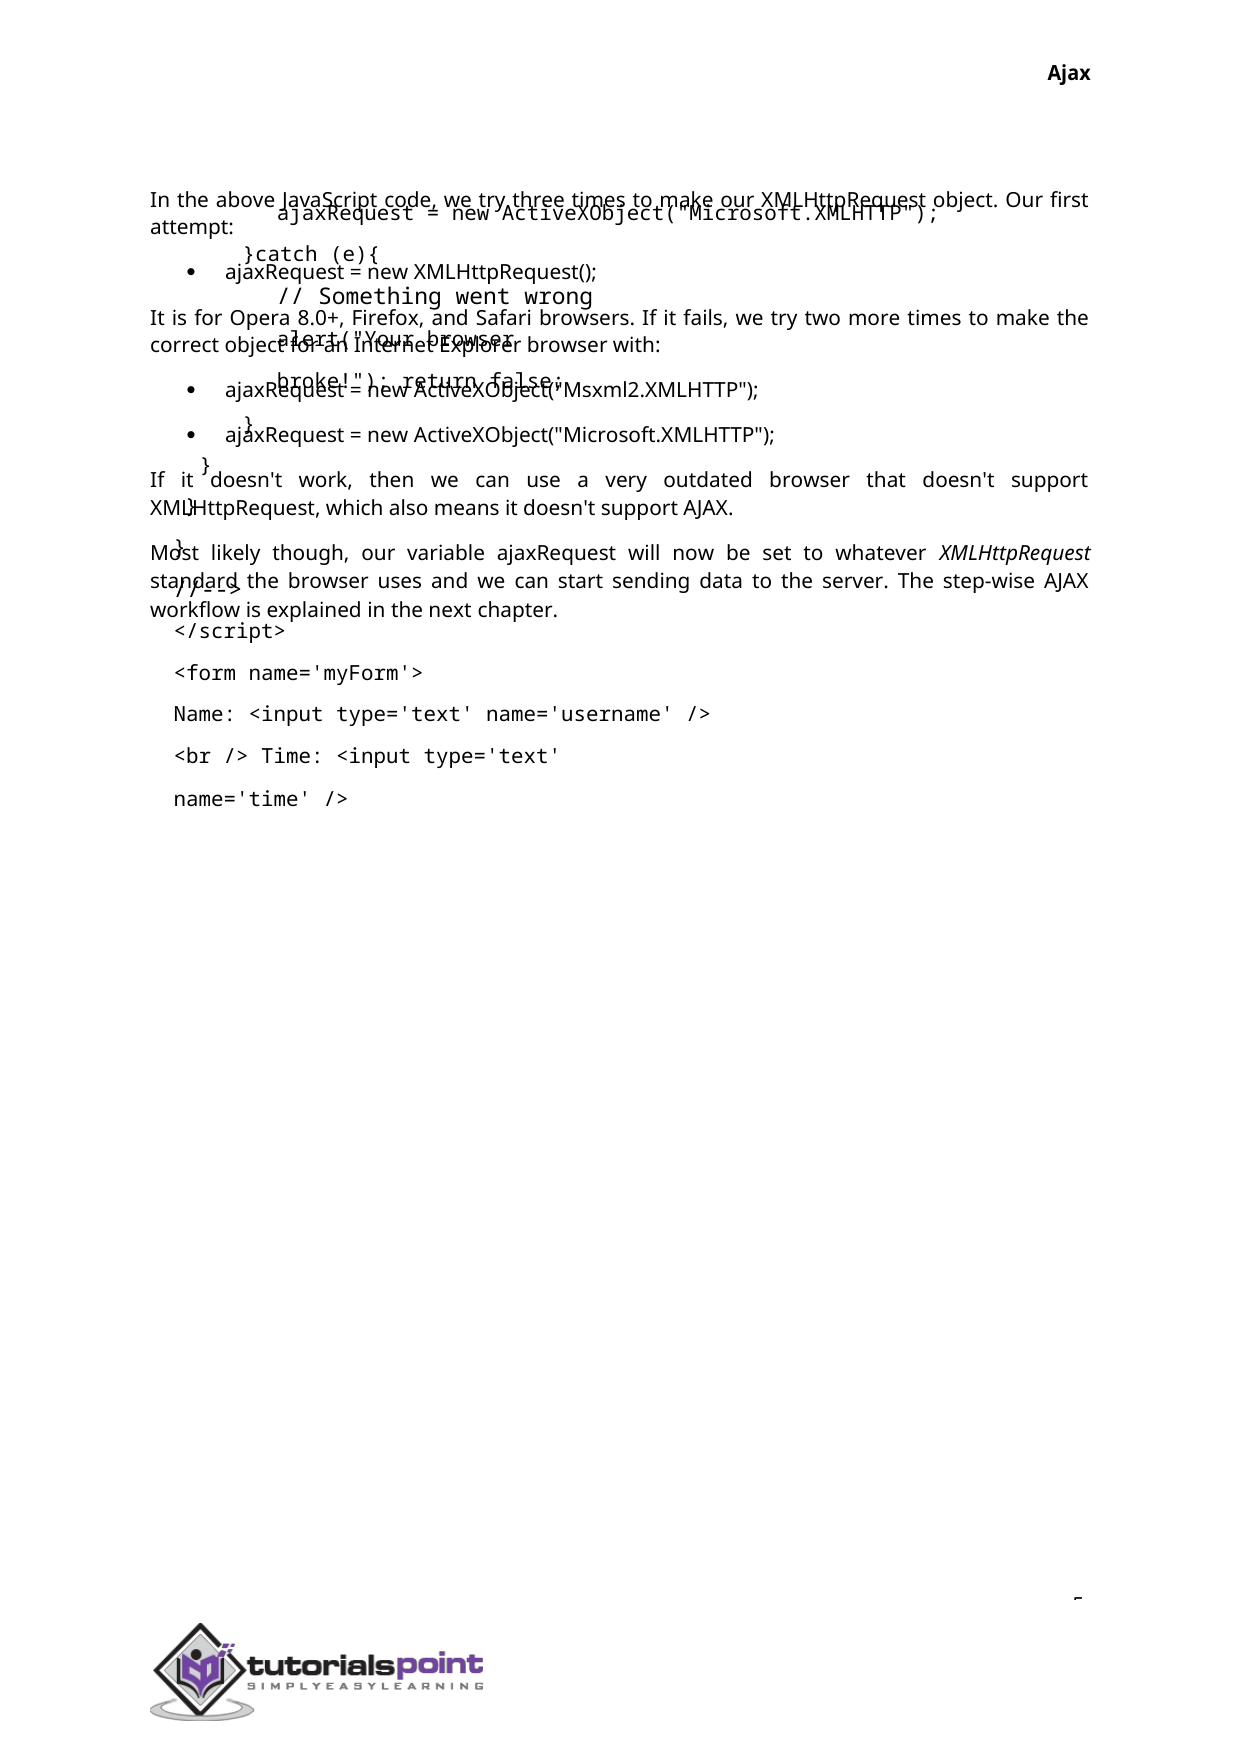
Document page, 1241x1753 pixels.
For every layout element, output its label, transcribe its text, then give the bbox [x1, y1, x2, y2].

list ajaxRequest = new XMLHttpRequest(); [187, 257, 1240, 286]
picture [150, 1623, 483, 1721]
text If it doesn't work, then we can use a very outdated browser that doesn't support XMLHttpRequest, which also means it doesn't support AJAX. [150, 466, 1090, 521]
list ajaxRequest = new ActiveXObject("Microsoft.XMLHTTP"); [187, 420, 1240, 449]
subtitle Ajax [0, 58, 1090, 86]
text In the above JavaScript code, we try three times to make our XMLHttpRequest object. Our first attempt: [150, 185, 1091, 241]
list ajaxRequest = new ActiveXObject("Msxml2.XMLHTTP"); [187, 375, 1240, 404]
text Most likely though, our variable ajaxRequest will now be set to whatever XMLHttpRequest standard the browser uses and we can start sending data to the server. The step-wise AJAX workflow is explained in the next chapter. [150, 538, 1091, 623]
text It is for Opera 8.0+, Firefox, and Safari browsers. If it fails, we try two more times to make the correct object for an Internet Explorer browser with: [150, 303, 1091, 359]
